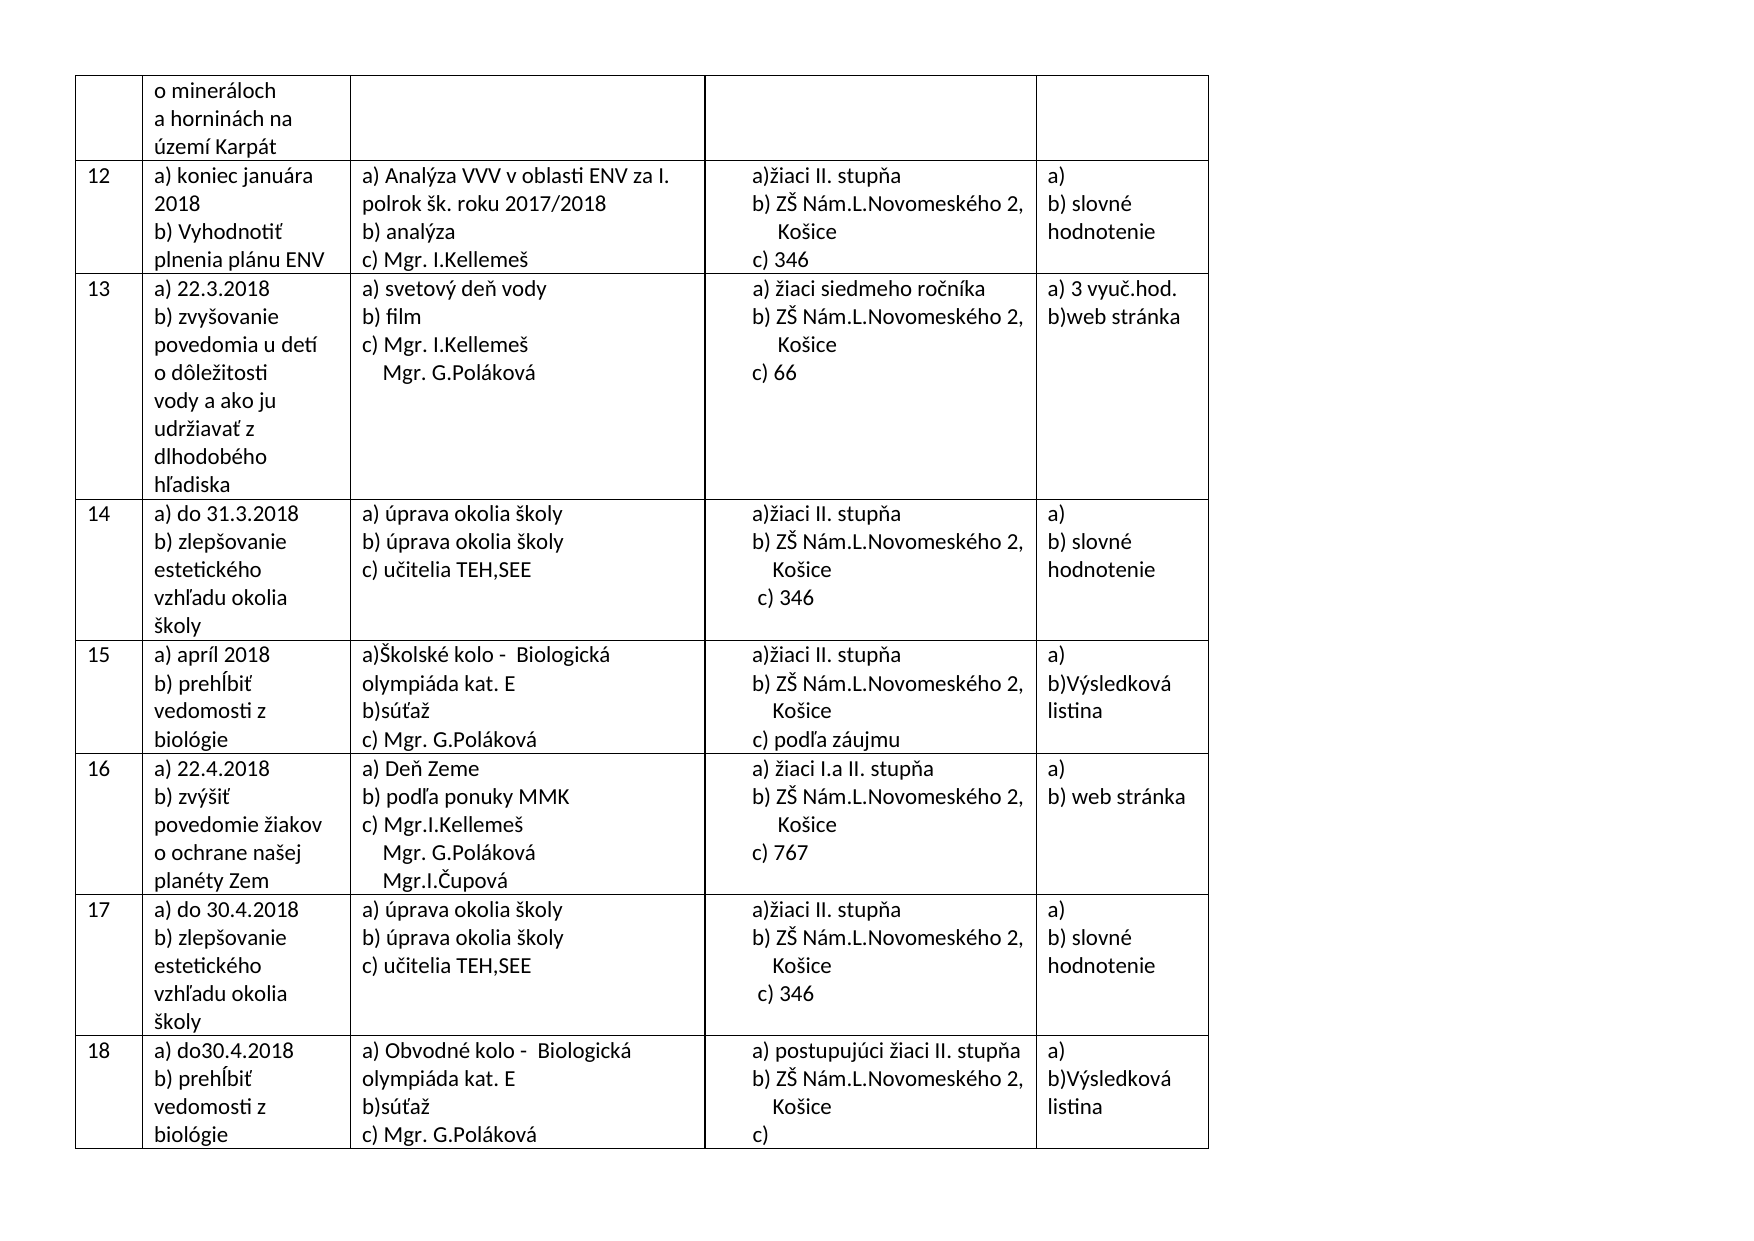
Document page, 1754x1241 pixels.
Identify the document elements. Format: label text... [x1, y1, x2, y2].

table_cell 17 [76, 895, 142, 1035]
table_cell a) b) slovné hodnotenie [1037, 161, 1208, 273]
table_cell 16 [76, 754, 142, 894]
table_cell a) žiaci I.a II. stupňa b) ZŠ Nám.L.Novomeského 2, Košice c) 767 [706, 754, 1036, 894]
table_cell 12 [76, 161, 142, 273]
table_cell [706, 76, 1036, 160]
table_cell a) úprava okolia školy b) úprava okolia školy c) učitelia TEH,SEE [351, 500, 704, 639]
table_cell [351, 76, 704, 160]
table_cell a) apríl 2018 b) prehĺbiť vedomosti z biológie [143, 641, 350, 753]
table_cell a) b)Výsledková listina [1037, 641, 1208, 753]
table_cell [143, 1036, 350, 1148]
table_cell a) úprava okolia školy b) úprava okolia školy c) učitelia TEH,SEE [351, 895, 704, 1035]
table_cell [1037, 76, 1208, 160]
table_cell a) b) slovné hodnotenie [1037, 895, 1208, 1035]
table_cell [1037, 1036, 1208, 1148]
table_cell a)Školské kolo - Biologická olympiáda kat. E b)súťaž c) Mgr. G.Poláková [351, 641, 704, 753]
table_cell 18 [76, 1036, 142, 1148]
table_cell a) Deň Zeme b) podľa ponuky MMK c) Mgr.I.Kellemeš Mgr. G.Poláková Mgr.I.Čupová [351, 754, 704, 894]
table_cell a) 22.3.2018 b) zvyšovanie povedomia u detí o dôležitosti vody a ako ju udržiavať z dlhodobého hľadiska [143, 274, 350, 498]
table_cell 15 [76, 641, 142, 753]
table_cell a) Obvodné kolo - Biologická olympiáda kat. E b)súťaž c) Mgr. G.Poláková [351, 1036, 704, 1148]
table_cell 11 [76, 76, 142, 160]
table_cell a) Analýza VVV v oblasti ENV za I. polrok šk. roku 2017/2018 b) analýza c) Mgr. I.Kellemeš [351, 161, 704, 273]
table_cell a) koniec januára 2018 b) Vyhodnotiť plnenia plánu ENV [143, 161, 350, 273]
table_cell 13 [76, 274, 142, 498]
table_cell a) b) web stránka [1037, 754, 1208, 894]
table_cell a) žiaci siedmeho ročníka b) ZŠ Nám.L.Novomeského 2, Košice c) 66 [706, 274, 1036, 498]
table_cell a) 3 vyuč.hod. b)web stránka [1037, 274, 1208, 498]
table_cell a) do 30.4.2018 b) zlepšovanie estetického vzhľadu okolia školy [143, 895, 350, 1035]
table_cell a) b) slovné hodnotenie [1037, 500, 1208, 639]
table_cell a)žiaci II. stupňa b) ZŠ Nám.L.Novomeského 2, Košice c) 346 [706, 895, 1036, 1035]
table_cell a) postupujúci žiaci II. stupňa b) ZŠ Nám.L.Novomeského 2, Košice c) [706, 1036, 1036, 1148]
table_cell a)žiaci II. stupňa b) ZŠ Nám.L.Novomeského 2, Košice c) 346 [706, 161, 1036, 273]
table_cell a) do 31.3.2018 b) zlepšovanie estetického vzhľadu okolia školy [143, 500, 350, 639]
table_cell a) 22.4.2018 b) zvýšiť povedomie žiakov o ochrane našej planéty Zem [143, 754, 350, 894]
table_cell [143, 76, 350, 160]
table_cell a)žiaci II. stupňa b) ZŠ Nám.L.Novomeského 2, Košice c) podľa záujmu [706, 641, 1036, 753]
table_cell a) svetový deň vody b) film c) Mgr. I.Kellemeš Mgr. G.Poláková [351, 274, 704, 498]
table_cell 14 [76, 500, 142, 639]
table_cell a)žiaci II. stupňa b) ZŠ Nám.L.Novomeského 2, Košice c) 346 [706, 500, 1036, 639]
